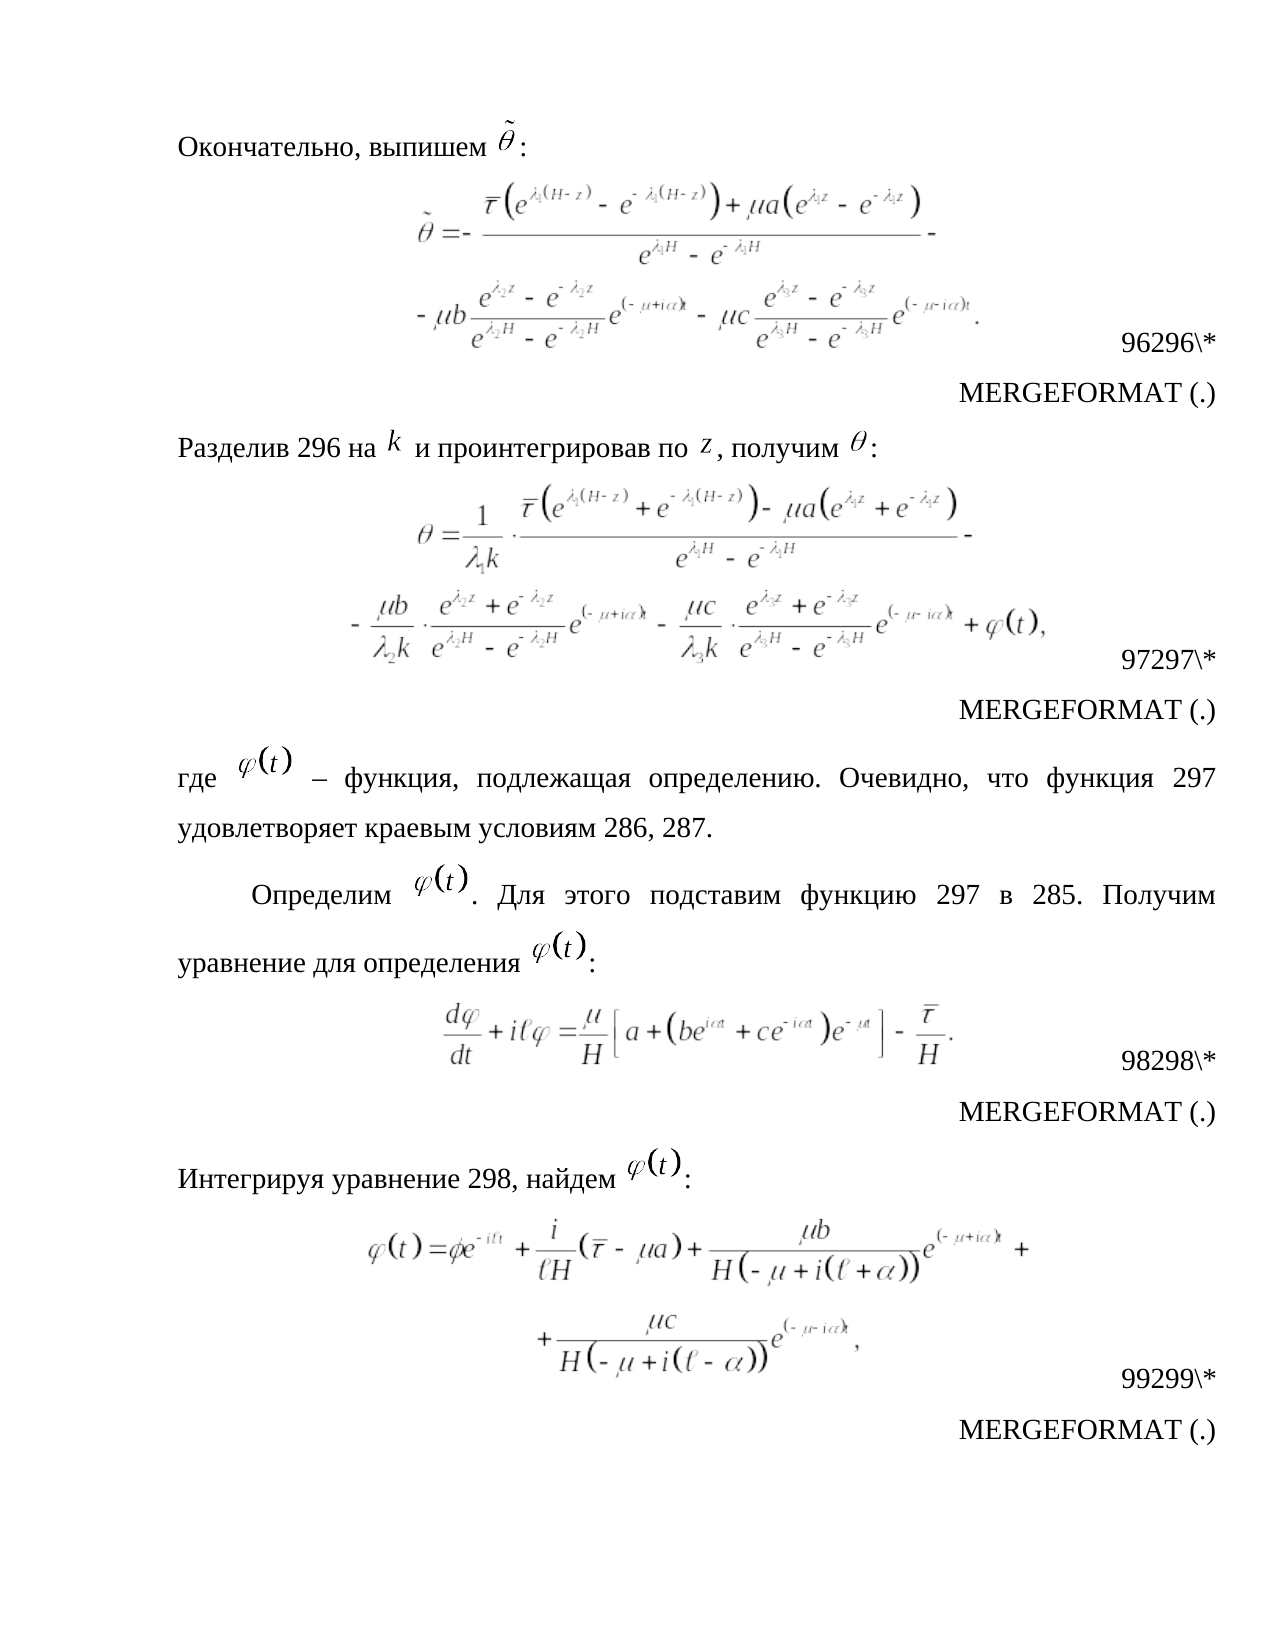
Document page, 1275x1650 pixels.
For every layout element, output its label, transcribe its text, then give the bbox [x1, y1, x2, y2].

text Разделив на и проинтегрировав по , получим : [177, 426, 1216, 463]
text где – функция, подлежащая определению. Очевидно, что функция удовлетворяет краевым условиям , . [177, 743, 1216, 843]
text Окончательно, выпишем : [177, 118, 1216, 162]
text Интегрируя уравнение , найдем : [177, 1144, 1216, 1195]
text Определим . Для этого подставим функцию в . Получим уравнение для определения : [177, 860, 1216, 978]
